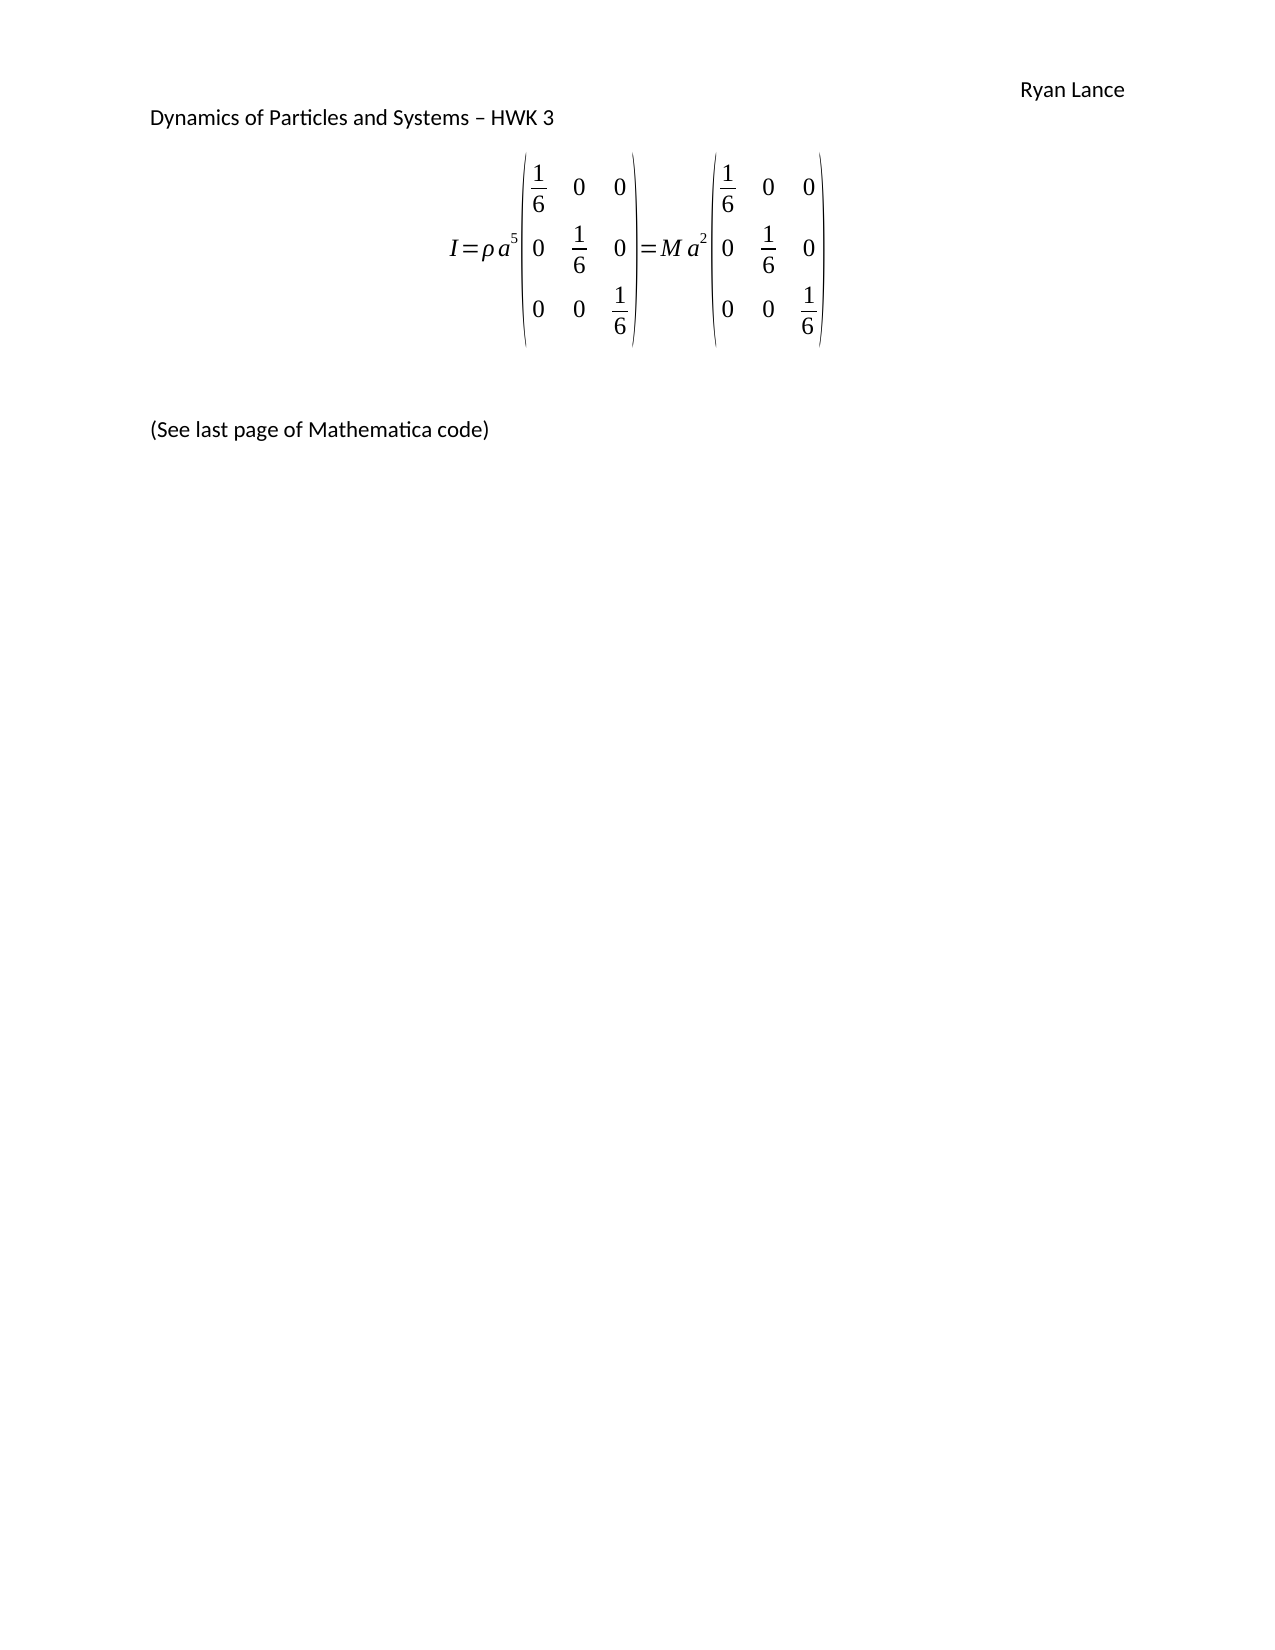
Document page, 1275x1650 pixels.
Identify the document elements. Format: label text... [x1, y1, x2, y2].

text (See last page of Mathematica code) [150, 415, 1125, 443]
